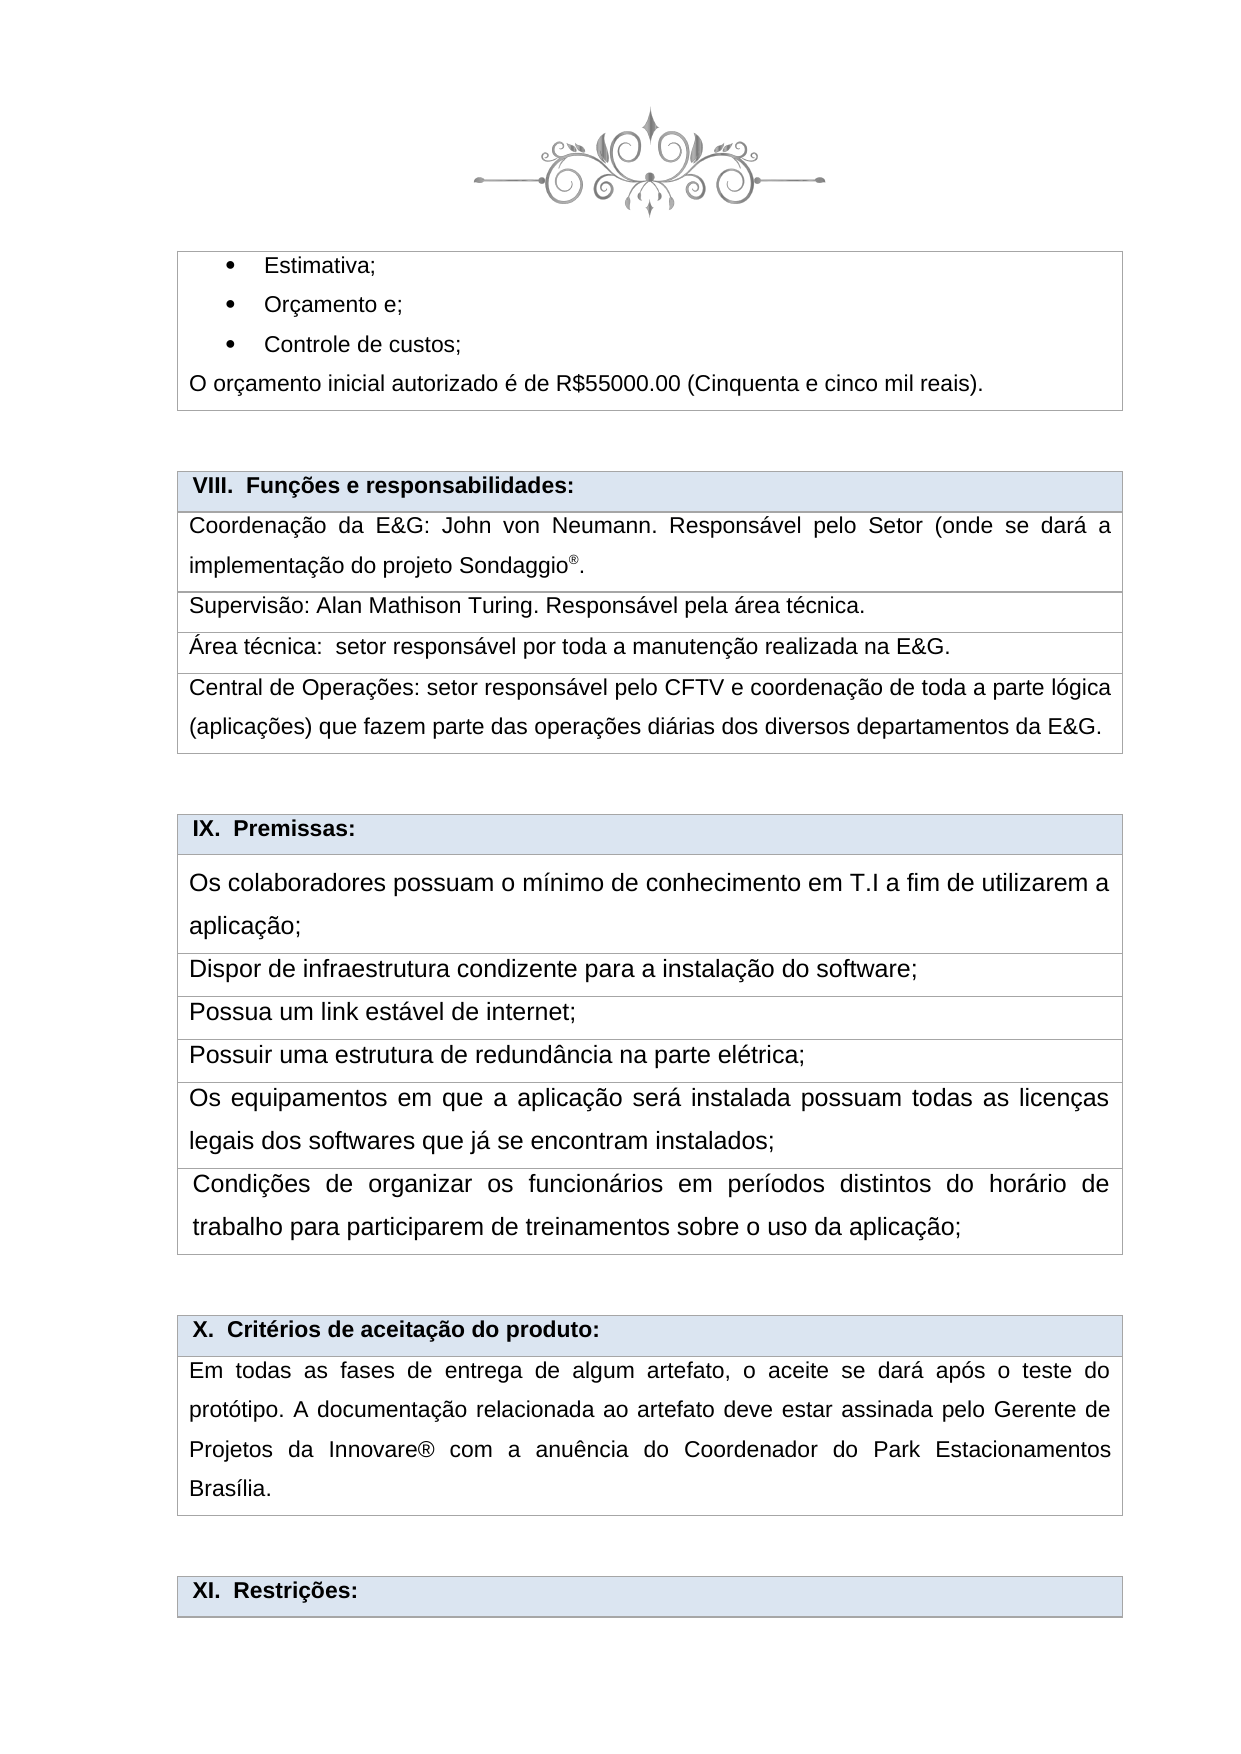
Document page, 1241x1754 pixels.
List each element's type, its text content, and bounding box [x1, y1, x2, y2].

table_cell Os colaboradores possuam o mínimo de conhecimento em T.I a fim de utilizarem a aplicação; [178, 855, 1122, 953]
table_cell Área técnica: setor responsável por toda a manutenção realizada na E&G. [178, 633, 1122, 672]
table_cell Condições de organizar os funcionários em períodos distintos do horário de trabalho para participarem de treinamentos sobre o uso da aplicação; [178, 1169, 1122, 1254]
table_header VIII. Funções e responsabilidades: [178, 472, 1122, 511]
table_cell Em todas as fases de entrega de algum artefato, o aceite se dará após o teste do protótipo. A documentação relacionada ao artefato deve estar assinada pelo Gerente de Projetos da Innovare® com a anuência do Coordenador do Park Estacionamentos Brasília. [178, 1357, 1122, 1514]
table_cell Os equipamentos em que a aplicação será instalada possuam todas as licenças legais dos softwares que já se encontram instalados; [178, 1083, 1122, 1168]
table_cell Supervisão: Alan Mathison Turing. Responsável pela área técnica. [178, 593, 1122, 632]
table_cell Possuir uma estrutura de redundância na parte elétrica; [178, 1040, 1122, 1082]
table_cell Central de Operações: setor responsável pelo CFTV e coordenação de toda a parte lógica (aplicações) que fazem parte das operações diárias dos diversos departamentos da E&G. [178, 674, 1122, 752]
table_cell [178, 252, 1122, 409]
table_cell Dispor de infraestrutura condizente para a instalação do software; [178, 954, 1122, 996]
table_header XI. Restrições: [178, 1577, 1122, 1616]
table_header IX. Premissas: [178, 815, 1122, 854]
table_cell Possua um link estável de internet; [178, 997, 1122, 1039]
table_header X. Critérios de aceitação do produto: [178, 1316, 1122, 1356]
table_cell Coordenação da E&G: John von Neumann. Responsável pelo Setor (onde se dará a implementação do projeto Sondaggio®. [178, 513, 1122, 591]
